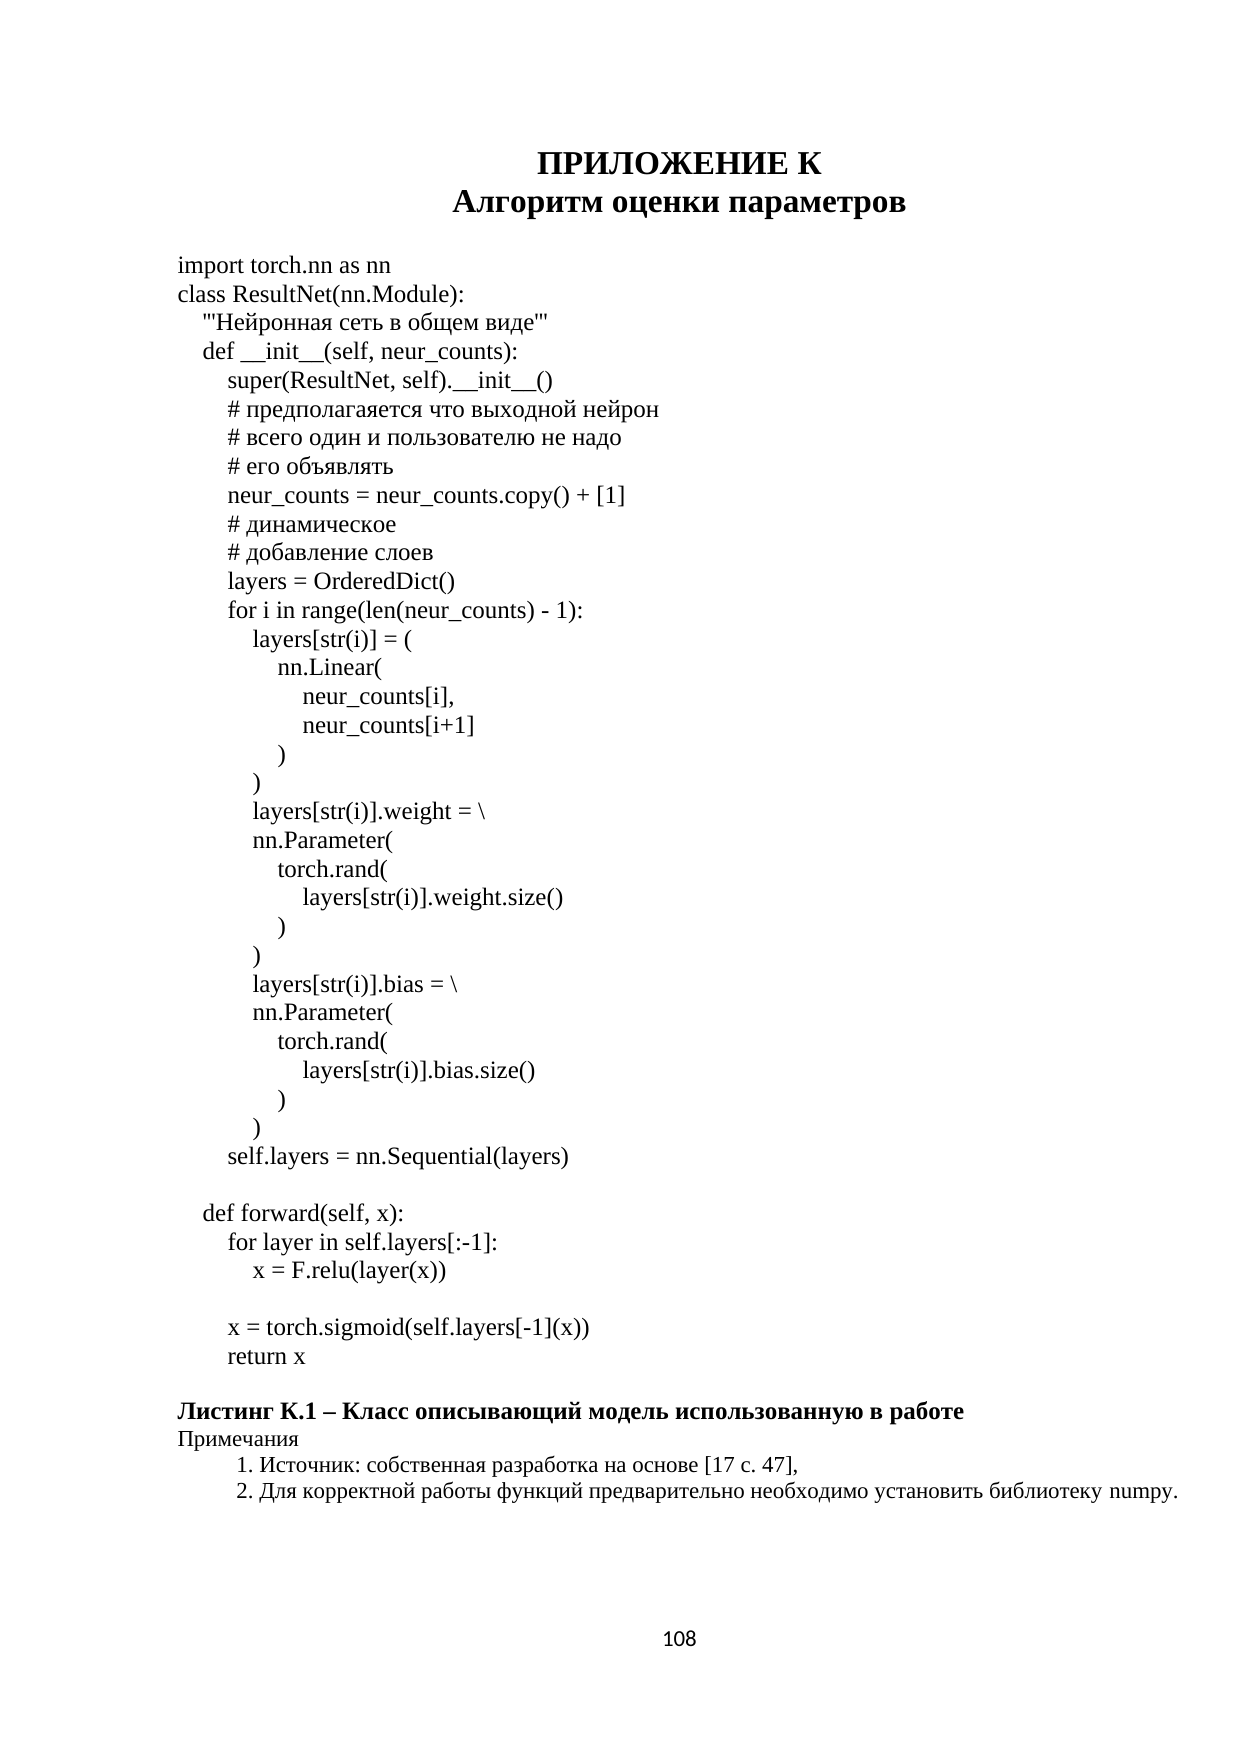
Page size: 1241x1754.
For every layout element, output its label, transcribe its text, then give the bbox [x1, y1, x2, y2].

text ) [177, 767, 1181, 796]
text neur_counts = neur_counts.copy() + [1] [177, 480, 1181, 509]
text for i in range(len(neur_counts) - 1): [177, 595, 1181, 624]
text nn.Parameter( [177, 997, 1181, 1026]
text 1. Источник: собственная разработка на основе [17 с. 47], [177, 1451, 1181, 1478]
text nn.Parameter( [177, 825, 1181, 854]
text super(ResultNet, self).__init__() [177, 365, 1181, 394]
text x = torch.sigmoid(self.layers[-1](x)) [177, 1312, 1181, 1341]
text layers[str(i)].bias = \ [177, 969, 1181, 997]
text def forward(self, x): [177, 1198, 1181, 1227]
text # всего один и пользователю не надо [177, 422, 1181, 451]
text layers[str(i)].weight = \ [177, 796, 1181, 825]
text ) [177, 911, 1181, 940]
text 2. Для корректной работы функций предварительно необходимо установить библиотеку numpy. [177, 1478, 1181, 1504]
text neur_counts[i], [177, 681, 1181, 710]
text # добавление слоев [177, 537, 1181, 566]
text torch.rand( [177, 854, 1181, 882]
text ) [177, 1084, 1181, 1112]
text # его объявлять [177, 451, 1181, 480]
text Примечания [177, 1425, 1181, 1451]
text Листинг К.1 – Класс описывающий модель использованную в работе [177, 1396, 1181, 1425]
text '''Нейронная сеть в общем виде''' [177, 307, 1181, 336]
text # динамическое [177, 509, 1181, 537]
text import torch.nn as nn [177, 250, 1181, 279]
text x = F.relu(layer(x)) [177, 1256, 1181, 1284]
text layers[str(i)].weight.size() [177, 882, 1181, 911]
text # предполагаяется что выходной нейрон [177, 394, 1181, 422]
text layers[str(i)] = ( [177, 624, 1181, 652]
text ) [177, 1112, 1181, 1141]
text return x [177, 1341, 1181, 1370]
subtitle ПРИЛОЖЕНИЕ К Алгоритм оценки параметров [177, 143, 1181, 220]
text layers = OrderedDict() [177, 566, 1181, 595]
text for layer in self.layers[:-1]: [177, 1227, 1181, 1256]
text neur_counts[i+1] [177, 710, 1181, 739]
text ) [177, 739, 1181, 767]
text torch.rand( [177, 1026, 1181, 1055]
text ) [177, 940, 1181, 969]
text self.layers = nn.Sequential(layers) [177, 1141, 1181, 1170]
text layers[str(i)].bias.size() [177, 1055, 1181, 1084]
text class ResultNet(nn.Module): [177, 279, 1181, 307]
text nn.Linear( [177, 652, 1181, 681]
text def __init__(self, neur_counts): [177, 336, 1181, 365]
